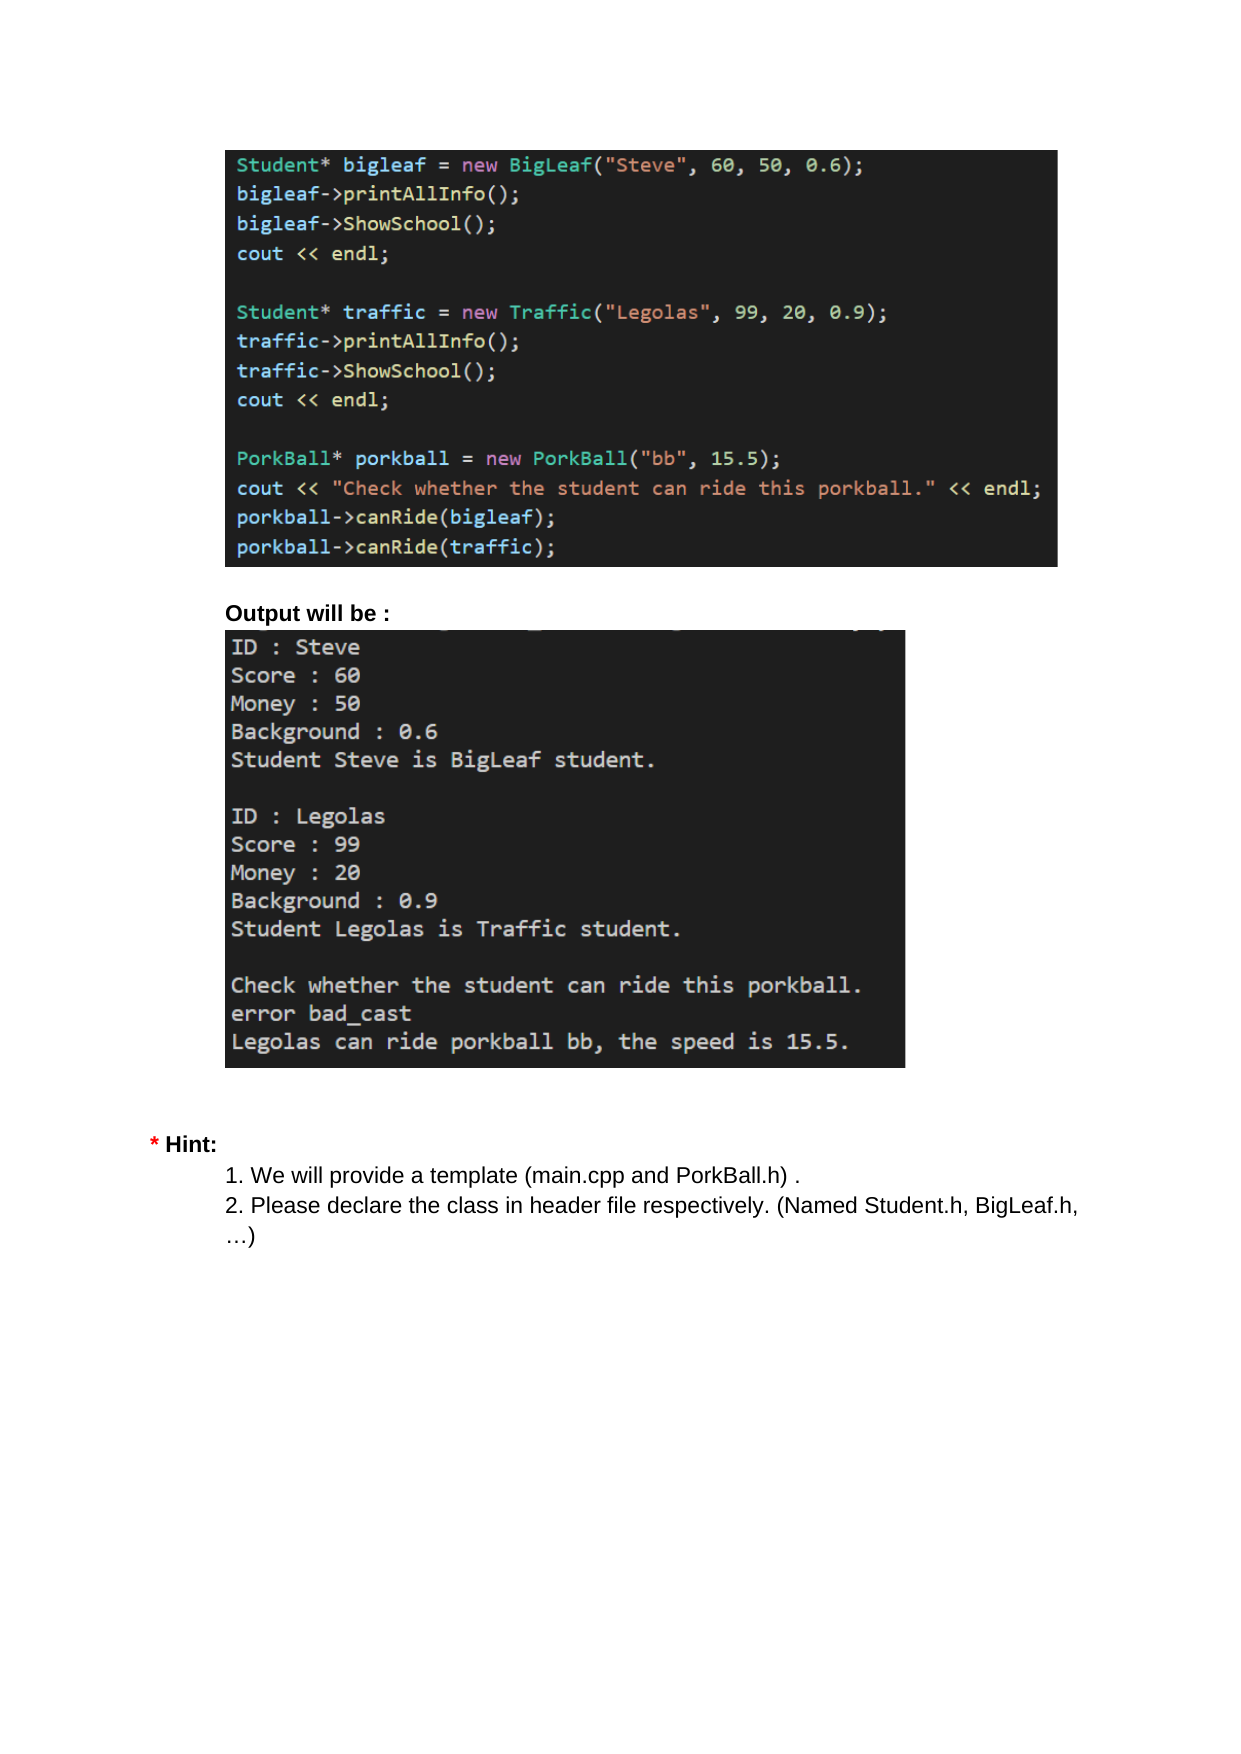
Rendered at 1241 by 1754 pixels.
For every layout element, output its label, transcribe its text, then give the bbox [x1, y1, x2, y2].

picture [225, 150, 1058, 567]
text Output will be : [225, 600, 1090, 627]
text 2. Please declare the class in header file respectively. (Named Student.h, BigLeaf.h, …) [225, 1192, 1090, 1248]
text 1. We will provide a template (main.cpp and PorkBall.h) . [150, 1162, 1090, 1188]
text * Hint: [150, 1131, 1090, 1158]
picture [225, 630, 906, 1068]
